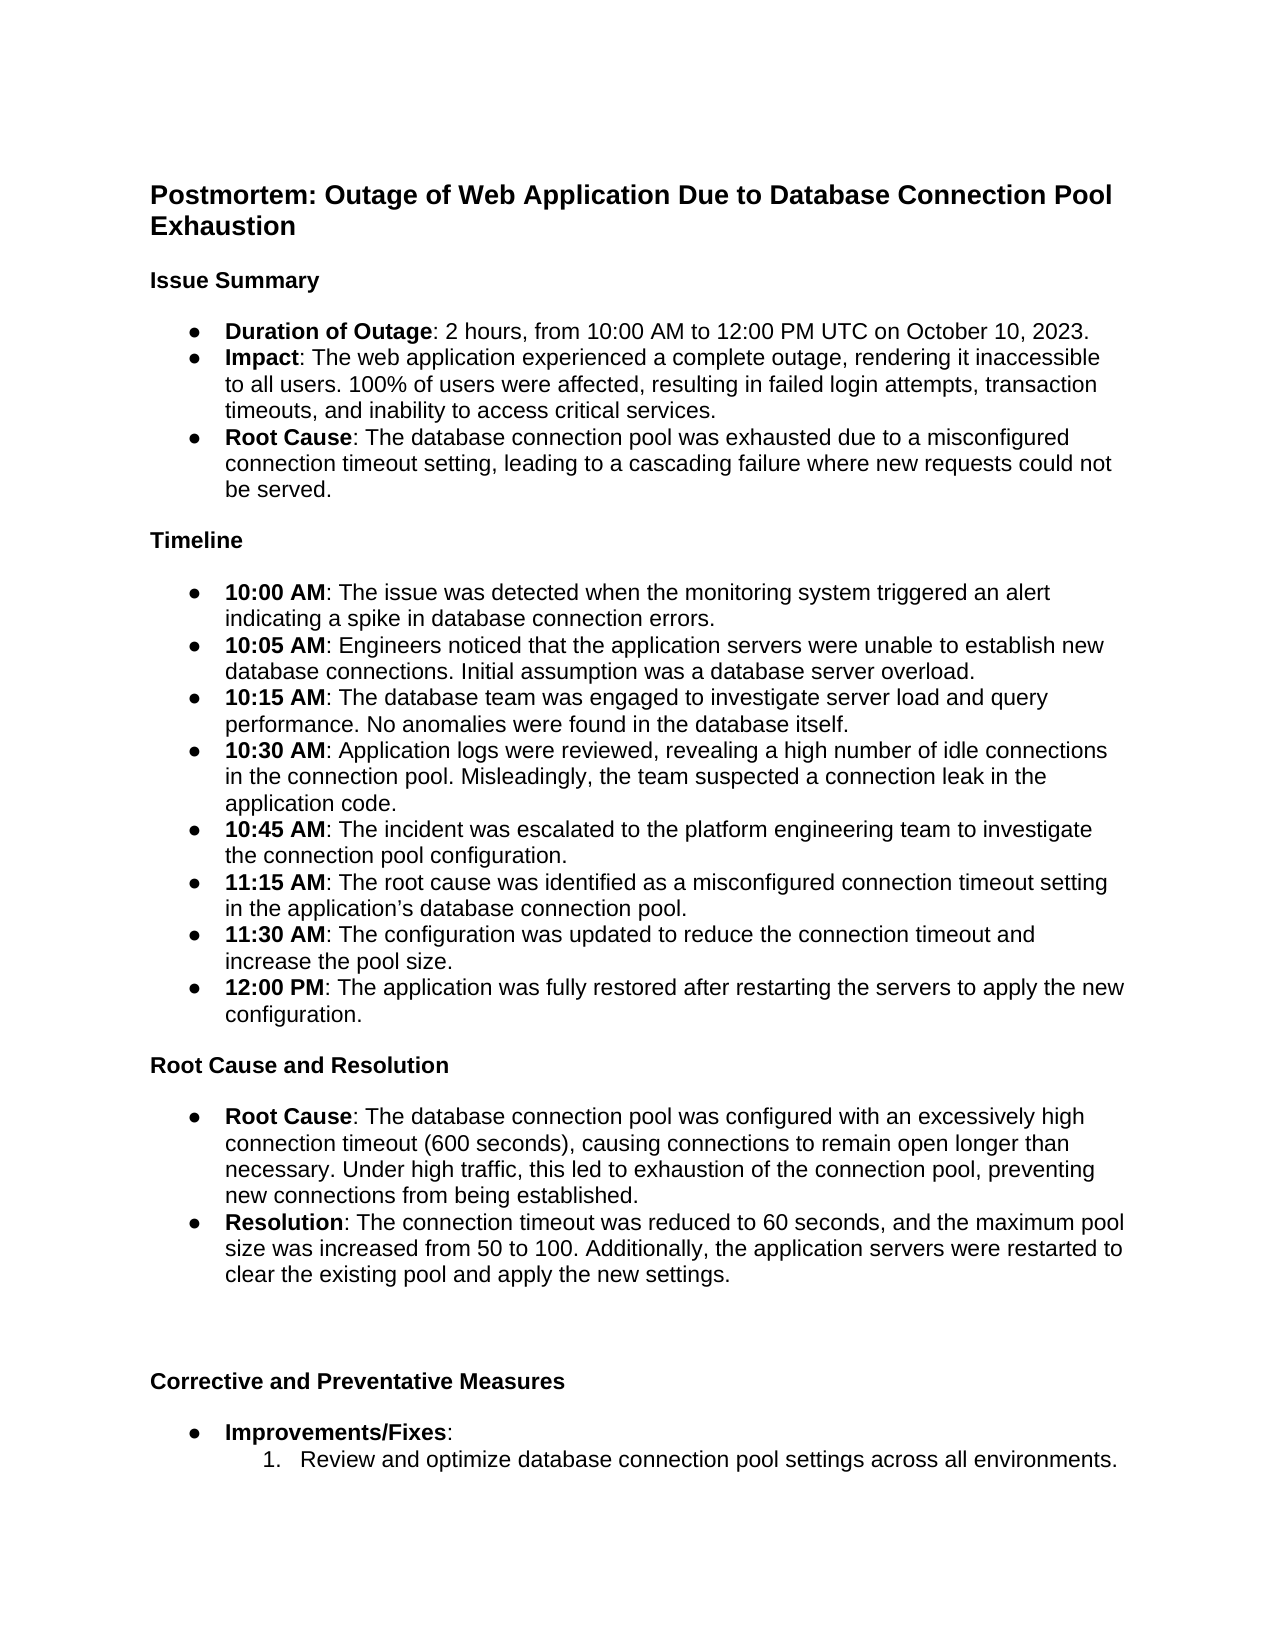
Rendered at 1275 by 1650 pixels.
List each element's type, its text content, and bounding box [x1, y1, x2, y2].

list 10:45 AM: The incident was escalated to the platform engineering team to investigate the connection pool configuration. [187, 816, 1125, 869]
list 10:30 AM: Application logs were reviewed, revealing a high number of idle connections in the connection pool. Misleadingly, the team suspected a connection leak in the application code. [187, 737, 1125, 816]
subtitle Corrective and Preventative Measures [150, 1368, 1125, 1394]
list Root Cause: The database connection pool was exhausted due to a misconfigured connection timeout setting, leading to a cascading failure where new requests could not be served. [187, 423, 1125, 502]
list 11:30 AM: The configuration was updated to reduce the connection timeout and increase the pool size. [187, 921, 1125, 974]
list 10:15 AM: The database team was engaged to investigate server load and query performance. No anomalies were found in the database itself. [187, 684, 1125, 737]
subtitle Timeline [150, 527, 1125, 554]
list 12:00 PM: The application was fully restored after restarting the servers to apply the new configuration. [187, 974, 1125, 1027]
list 10:00 AM: The issue was detected when the monitoring system triggered an alert indicating a spike in database connection errors. [187, 579, 1125, 632]
list Review and optimize database connection pool settings across all environments. [262, 1446, 1125, 1472]
list Duration of Outage: 2 hours, from 10:00 AM to 12:00 PM UTC on October 10, 2023. [187, 318, 1125, 344]
subtitle Postmortem: Outage of Web Application Due to Database Connection Pool Exhaustion [150, 179, 1125, 242]
list Root Cause: The database connection pool was configured with an excessively high connection timeout (600 seconds), causing connections to remain open longer than necessary. Under high traffic, this led to exhaustion of the connection pool, preventing new connections from being established. [187, 1103, 1125, 1209]
list 10:05 AM: Engineers noticed that the application servers were unable to establish new database connections. Initial assumption was a database server overload. [187, 632, 1125, 684]
list Improvements/Fixes: [187, 1419, 1125, 1446]
subtitle Issue Summary [150, 267, 1125, 293]
list Impact: The web application experienced a complete outage, rendering it inaccessible to all users. 100% of users were affected, resulting in failed login attempts, transaction timeouts, and inability to access critical services. [187, 344, 1125, 423]
list Resolution: The connection timeout was reduced to 60 seconds, and the maximum pool size was increased from 50 to 100. Additionally, the application servers were restarted to clear the existing pool and apply the new settings. [187, 1209, 1125, 1288]
list 11:15 AM: The root cause was identified as a misconfigured connection timeout setting in the application’s database connection pool. [187, 869, 1125, 921]
subtitle Root Cause and Resolution [150, 1052, 1125, 1078]
